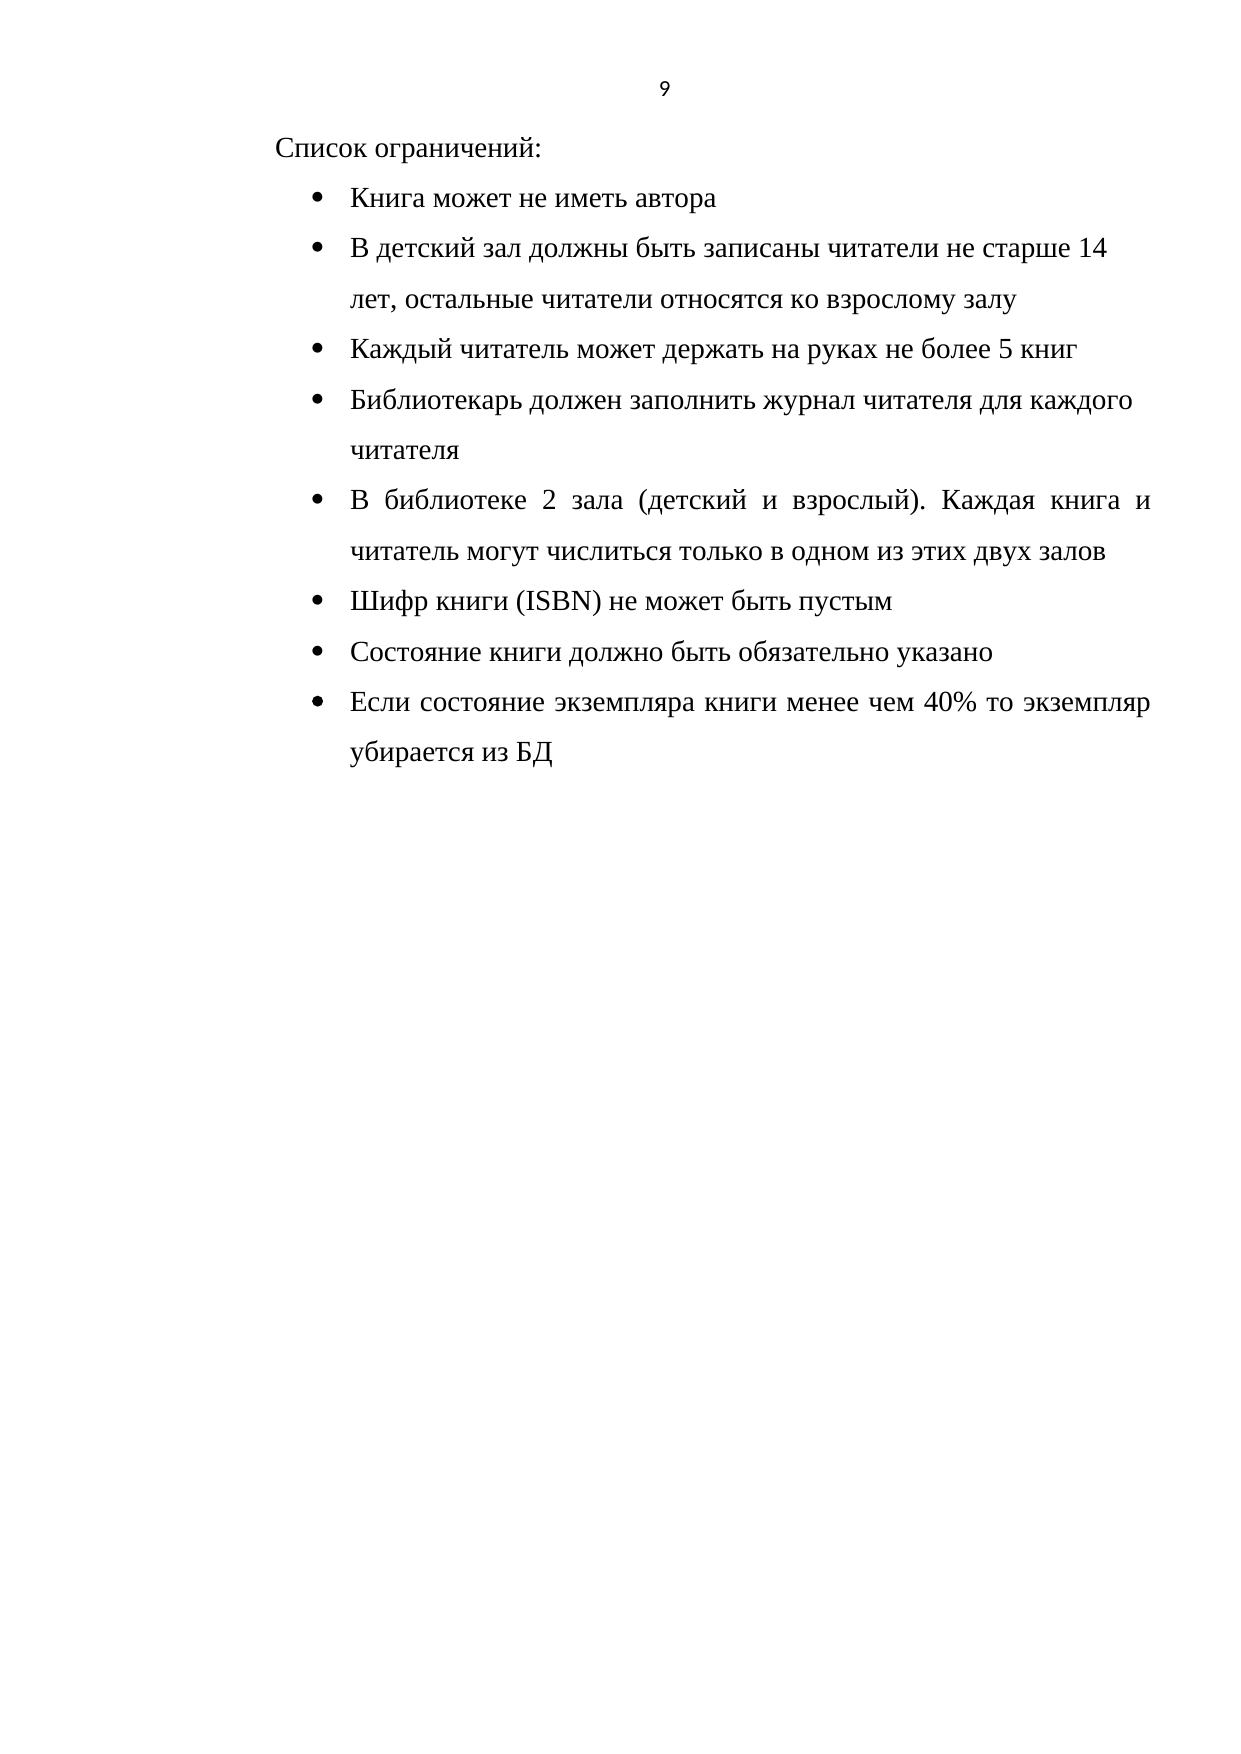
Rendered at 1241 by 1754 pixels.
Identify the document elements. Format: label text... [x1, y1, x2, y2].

list В библиотеке 2 зала (детский и взрослый). Каждая книга и читатель могут числиться только в одном из этих двух залов [312, 482, 1152, 566]
list В детский зал должны быть записаны читатели не старше 14 лет, остальные читатели относятся ко взрослому залу [312, 231, 1152, 314]
list Если состояние экземпляра книги менее чем 40% то экземпляр убирается из БД [312, 684, 1152, 768]
list Библиотекарь должен заполнить журнал читателя для каждого читателя [312, 382, 1152, 466]
list Шифр книги (ISBN) не может быть пустым [312, 583, 1152, 617]
list Книга может не иметь автора [312, 180, 1152, 214]
list Состояние книги должно быть обязательно указано [312, 634, 1152, 667]
text Список ограничений: [201, 130, 1152, 163]
list Каждый читатель может держать на руках не более 5 книг [312, 331, 1152, 365]
